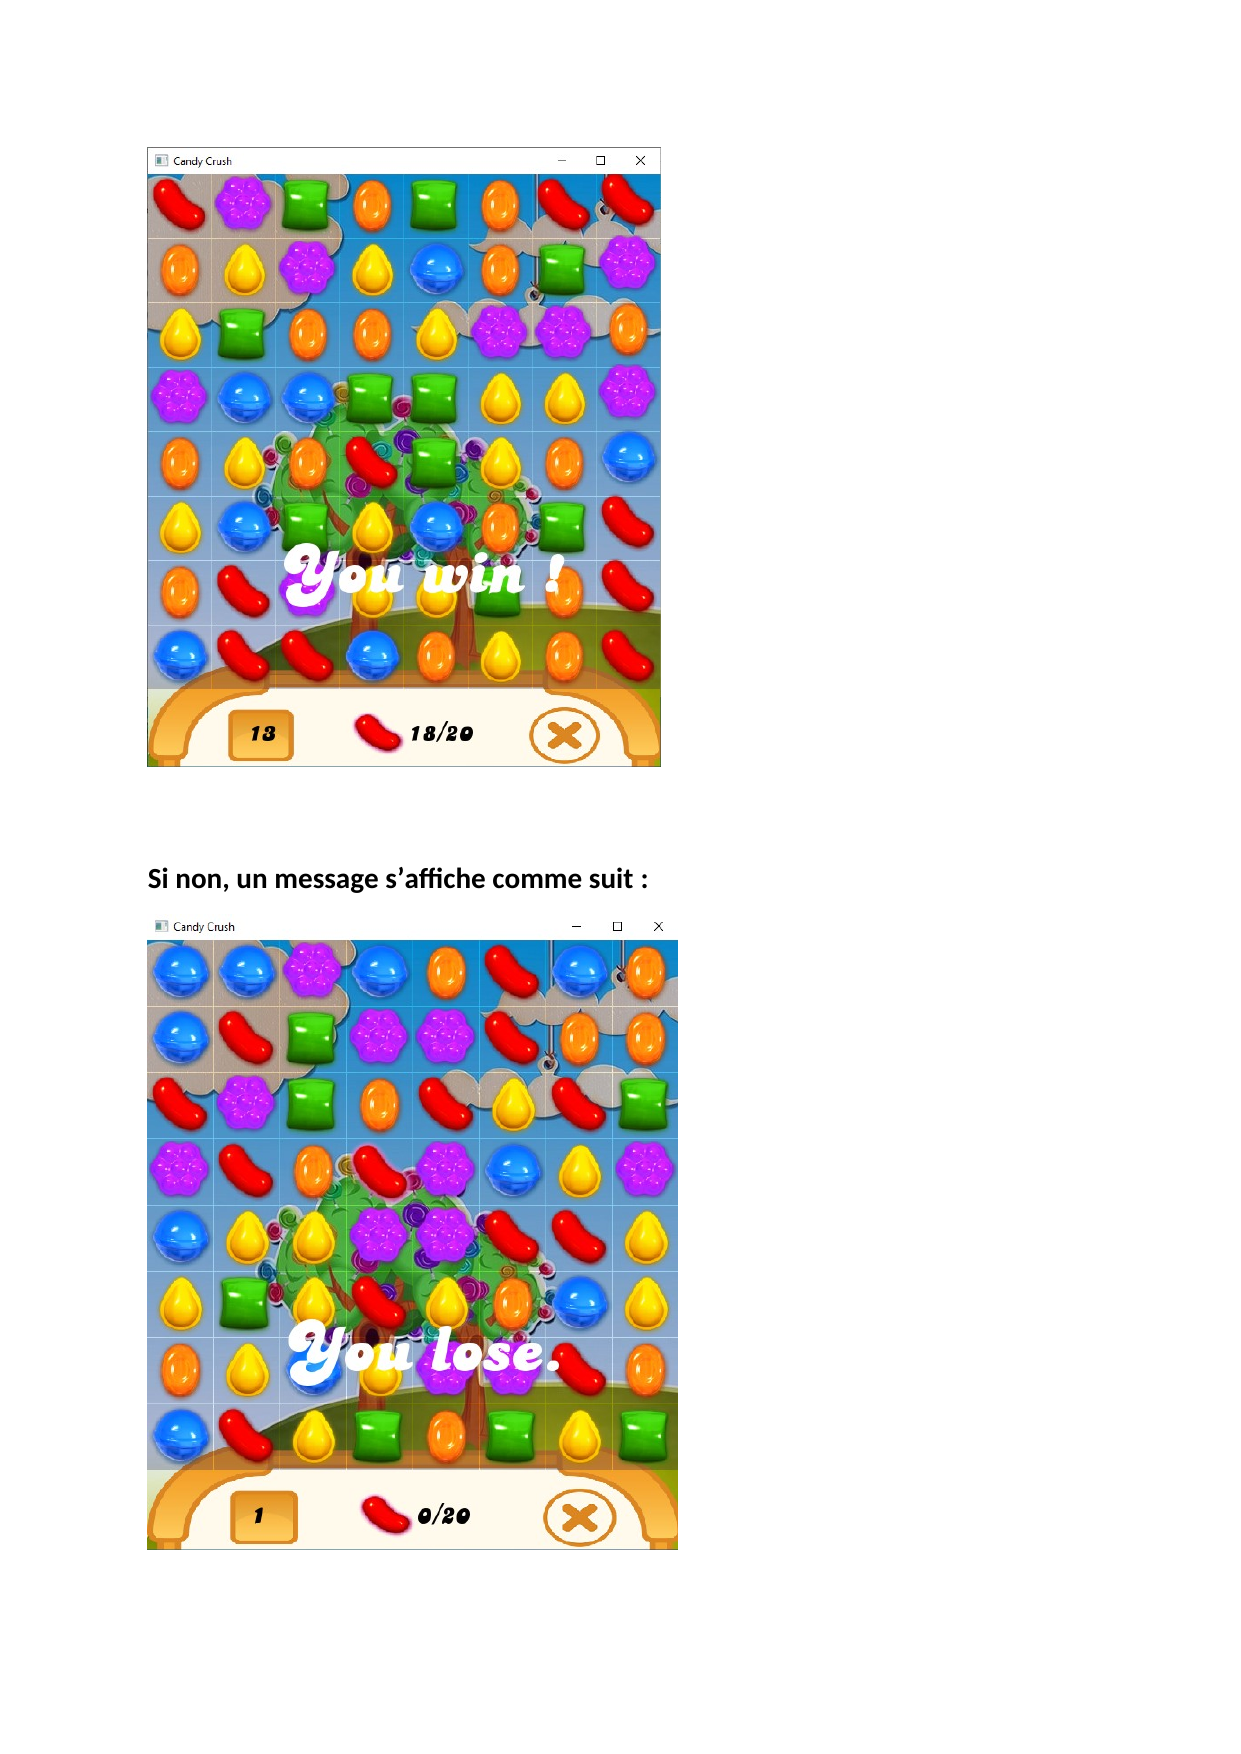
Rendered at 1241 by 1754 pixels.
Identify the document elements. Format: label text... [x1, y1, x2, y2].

picture [147, 914, 678, 1550]
picture [147, 147, 661, 767]
